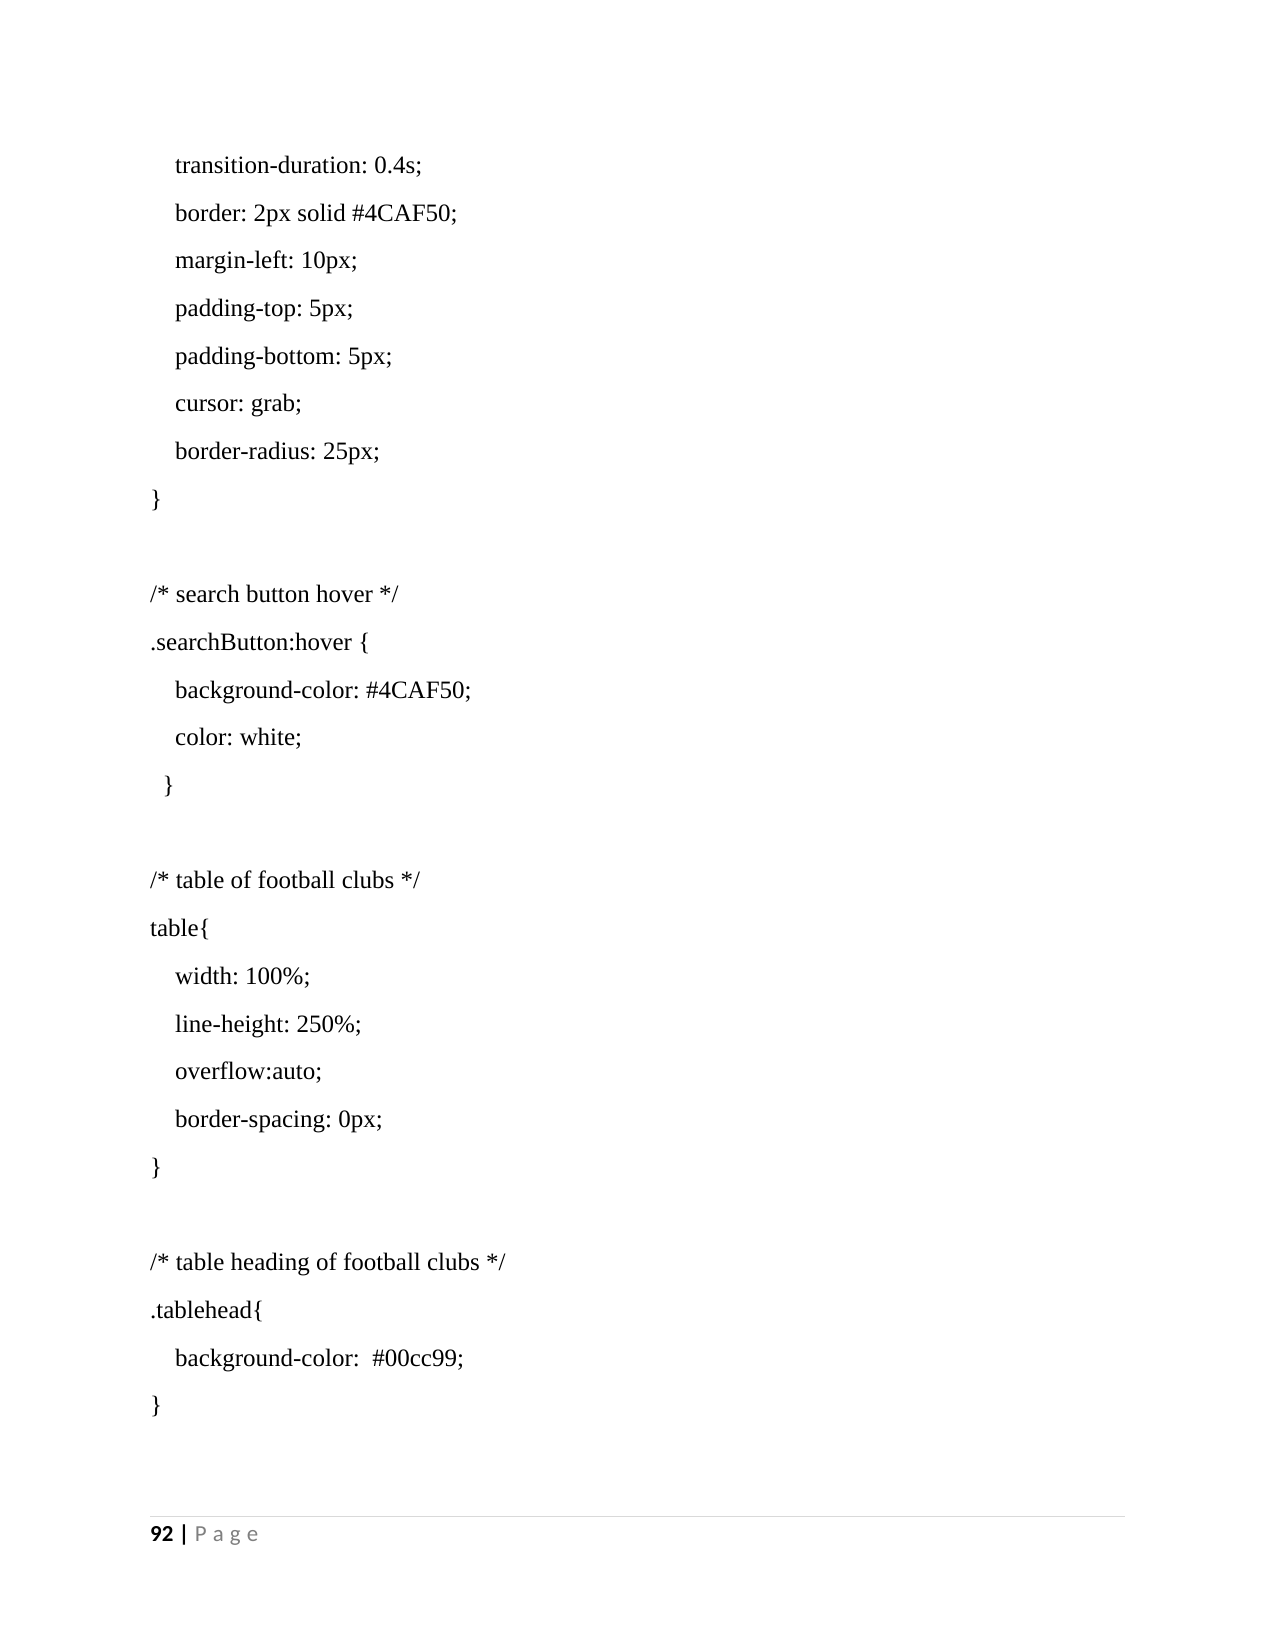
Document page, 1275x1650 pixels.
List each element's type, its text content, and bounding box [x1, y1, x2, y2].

text padding-top: 5px; [150, 293, 1125, 322]
text padding-bottom: 5px; [150, 341, 1125, 369]
text margin-left: 10px; [150, 245, 1125, 274]
text .searchButton:hover { [150, 627, 1125, 656]
text border-radius: 25px; [150, 436, 1125, 465]
text .tablehead{ [150, 1295, 1125, 1324]
text color: white; [150, 722, 1125, 751]
text border: 2px solid #4CAF50; [150, 198, 1125, 226]
text } [150, 1152, 1125, 1181]
text border-spacing: 0px; [150, 1104, 1125, 1133]
text } [150, 484, 1125, 513]
text /* table heading of football clubs */ [150, 1247, 1125, 1276]
text background-color: #00cc99; [150, 1343, 1125, 1371]
text } [150, 1390, 1125, 1419]
text width: 100%; [150, 961, 1125, 990]
text table{ [150, 913, 1125, 942]
text background-color: #4CAF50; [150, 675, 1125, 703]
text /* search button hover */ [150, 579, 1125, 608]
text } [150, 770, 1125, 799]
text overflow:auto; [150, 1056, 1125, 1085]
text transition-duration: 0.4s; [150, 150, 1125, 179]
text /* table of football clubs */ [150, 866, 1125, 894]
text cursor: grab; [150, 388, 1125, 417]
text line-height: 250%; [150, 1009, 1125, 1037]
